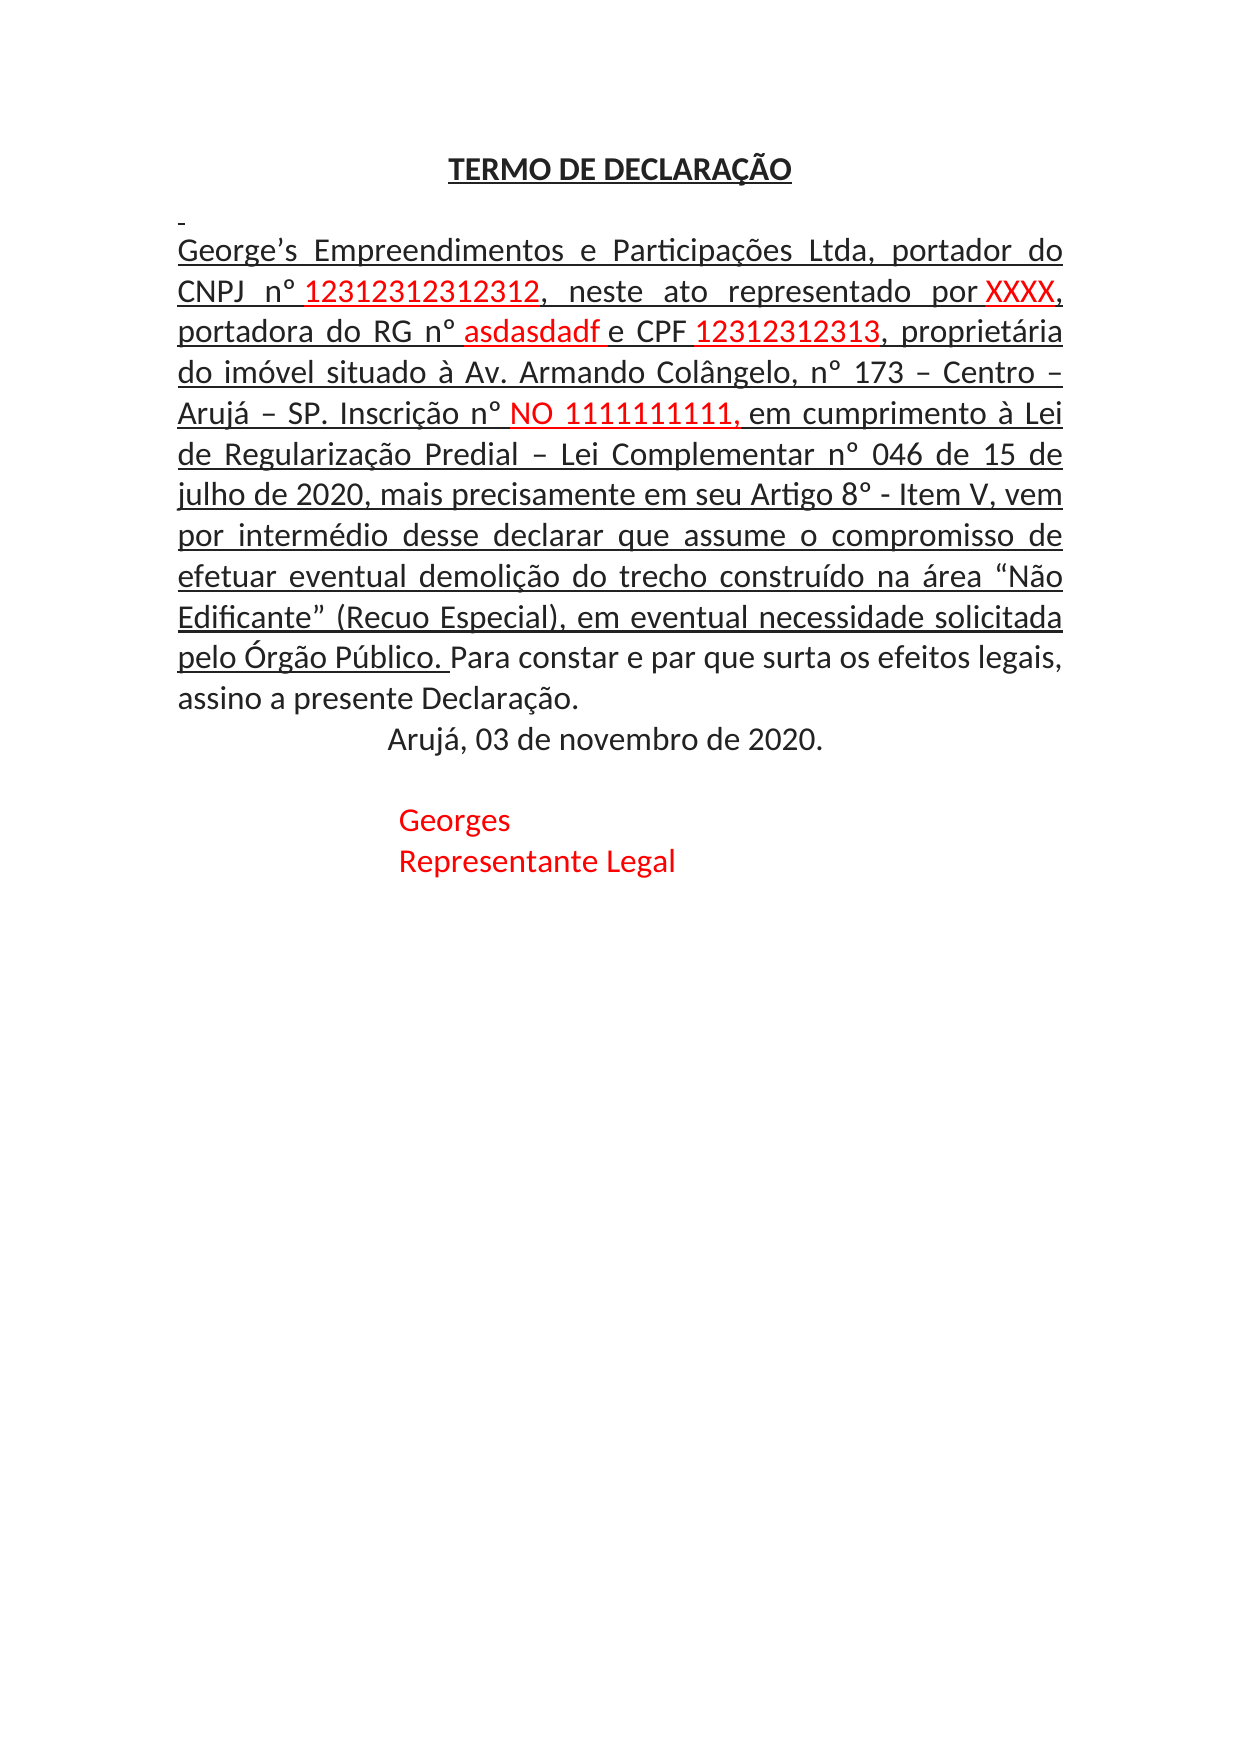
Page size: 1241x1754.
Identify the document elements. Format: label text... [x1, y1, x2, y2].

text TERMO DE DECLARAÇÃO [177, 148, 1063, 188]
text George’s Empreendimentos e Participações Ltda, portador do CNPJ nº 12312312312312, neste ato representado por XXXX, portadora do RG nº asdasdadf e CPF 12312312313, proprietária do imóvel situado à Av. Armando Colângelo, nº 173 – Centro – Arujá – SP. Inscrição nº NO 1111111111, em cumprimento à Lei de Regularização Predial – Lei Complementar nº 046 de 15 de julho de 2020, mais precisamente em seu Artigo 8º - Item V, vem por intermédio desse declarar que assume o compromisso de efetuar eventual demolição do trecho construído na área “Não Edificante” (Recuo Especial), em eventual necessidade solicitada pelo Órgão Público. Para constar e par que surta os efeitos legais, assino a presente Declaração. [177, 631, 1063, 718]
text Representante Legal [398, 840, 1063, 881]
text Arujá, 03 de novembro de 2020. [177, 718, 1063, 758]
text Georges [398, 799, 1063, 840]
